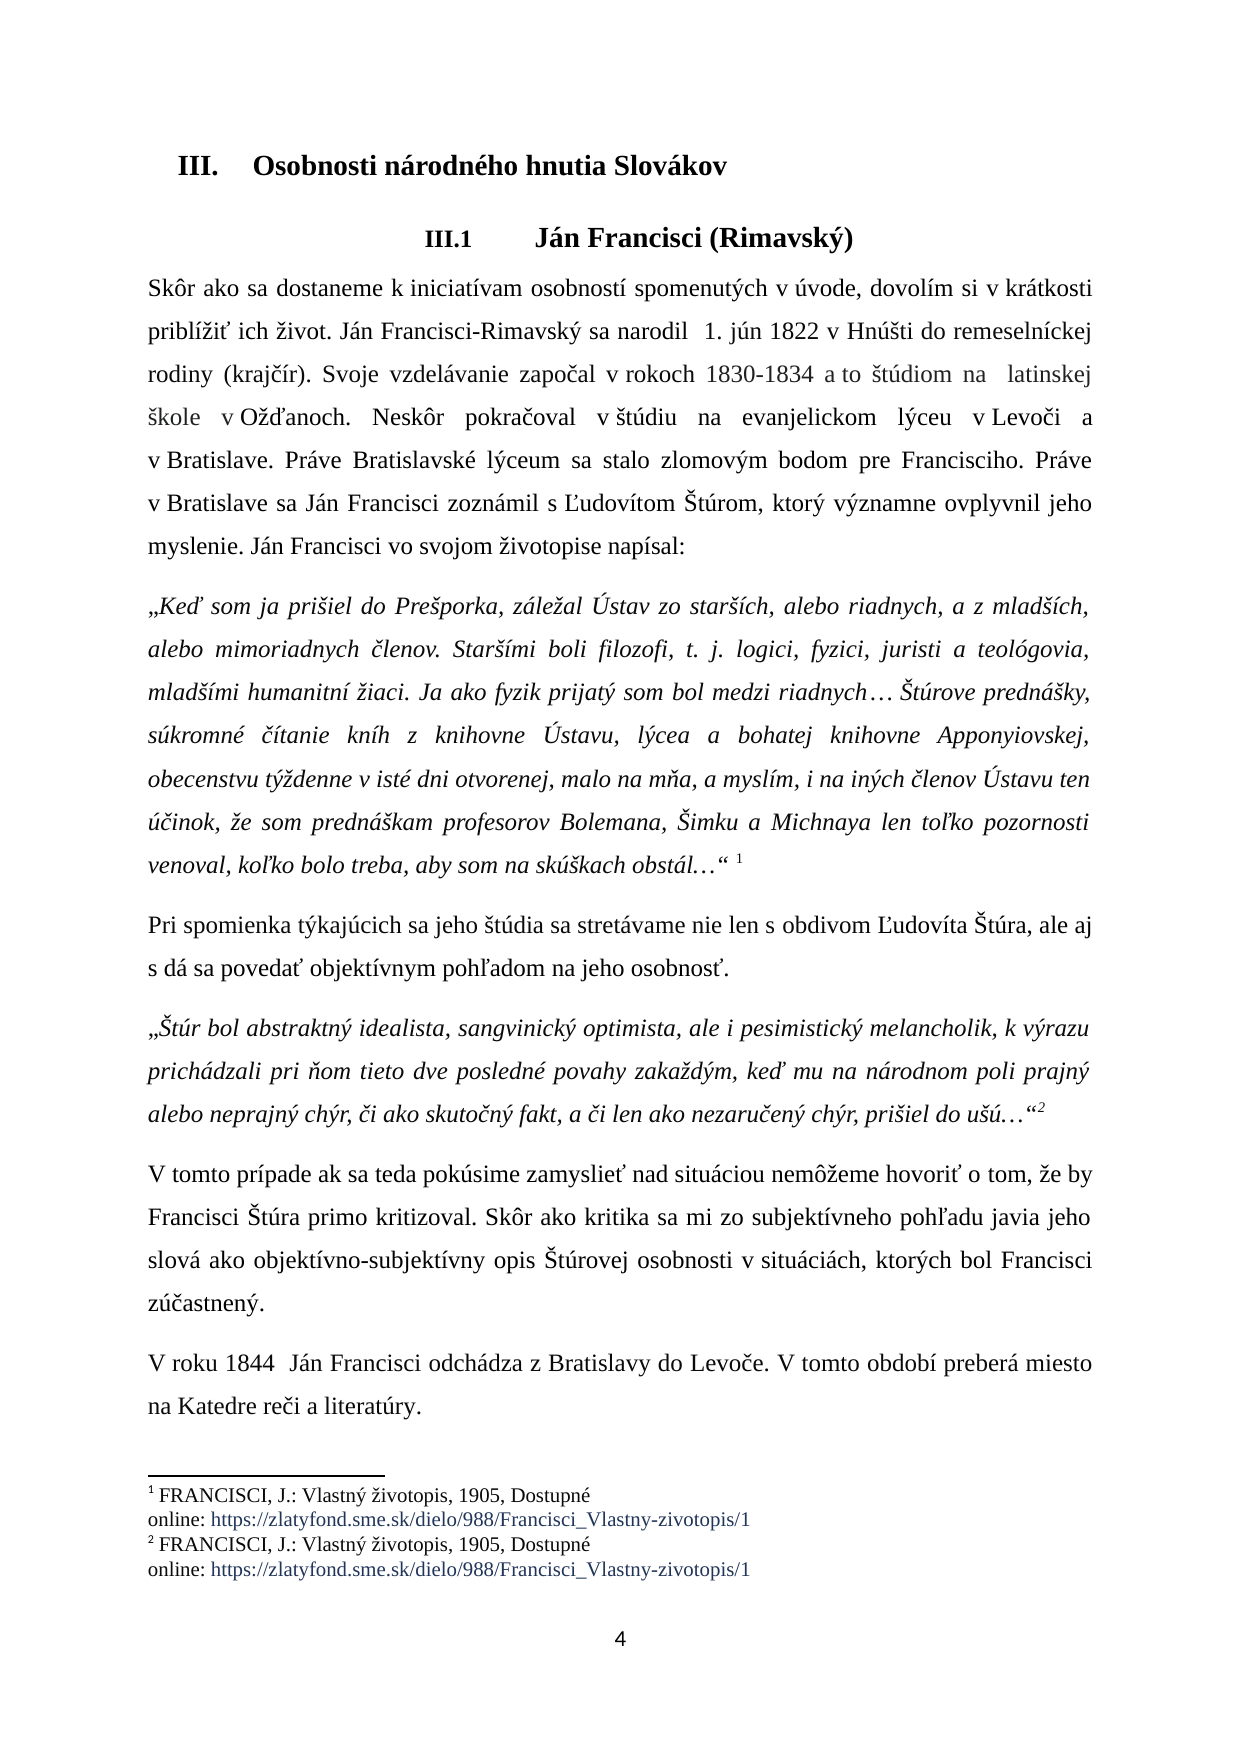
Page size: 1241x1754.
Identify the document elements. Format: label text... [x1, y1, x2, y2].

text „Keď som ja prišiel do Prešporka, záležal Ústav zo starších, alebo riadnych, a z mladších, alebo mimoriadnych členov. Staršími boli filozofi, t. j. logici, fyzici, juristi a teológovia, mladšími humanitní žiaci. Ja ako fyzik prijatý som bol medzi riadnych… Štúrove prednášky, súkromné čítanie kníh z knihovne Ústavu, lýcea a bohatej knihovne Apponyiovskej, obecenstvu týždenne v isté dni otvorenej, malo na mňa, a myslím, i na iných členov Ústavu ten účinok, že som prednáškam profesorov Bolemana, Šimku a Michnaya len toľko pozornosti venoval, koľko bolo treba, aby som na skúškach obstál…“ [148, 591, 1093, 879]
text V roku 1844 Ján Francisci odchádza z Bratislavy do Levoče. V tomto období preberá miesto na Katedre reči a literatúry. [148, 1348, 1093, 1420]
text Pri spomienka týkajúcich sa jeho štúdia sa stretávame nie len s obdivom Ľudovíta Štúra, ale aj s dá sa povedať objektívnym pohľadom na jeho osobnosť. [148, 910, 1093, 982]
list Osobnosti národného hnutia Slovákov [177, 148, 1093, 181]
text V tomto prípade ak sa teda pokúsime zamyslieť nad situáciou nemôžeme hovoriť o tom, že by Francisci Štúra primo kritizoval. Skôr ako kritika sa mi zo subjektívneho pohľadu javia jeho slová ako objektívno-subjektívny opis Štúrovej osobnosti v situáciách, ktorých bol Francisci zúčastnený. [148, 1159, 1093, 1317]
text „Štúr bol abstraktný idealista, sangvinický optimista, ale i pesimistický melancholik, k výrazu prichádzali pri ňom tieto dve posledné povahy zakaždým, keď mu na národnom poli prajný alebo neprajný chýr, či ako skutočný fakt, a či len ako nezaručený chýr, prišiel do ušú…“ [148, 1013, 1093, 1128]
text Skôr ako sa dostaneme k iniciatívam osobností spomenutých v úvode, dovolím si v krátkosti priblížiť ich život. Ján Francisci-Rimavský sa narodil 1. jún 1822 v Hnúšti do remeselníckej rodiny (krajčír). Svoje vzdelávanie započal v rokoch 1830-1834 a to štúdiom na latinskej škole v Ožďanoch. Neskôr pokračoval v štúdiu na evanjelickom lýceu v Levoči a v Bratislave. Práve Bratislavské lýceum sa stalo zlomovým bodom pre Francisciho. Práve v Bratislave sa Ján Francisci zoznámil s Ľudovítom Štúrom, ktorý významne ovplyvnil jeho myslenie. Ján Francisci vo svojom životopise napísal: [148, 273, 1093, 560]
list Ján Francisci (Rimavský) [185, 220, 1093, 253]
